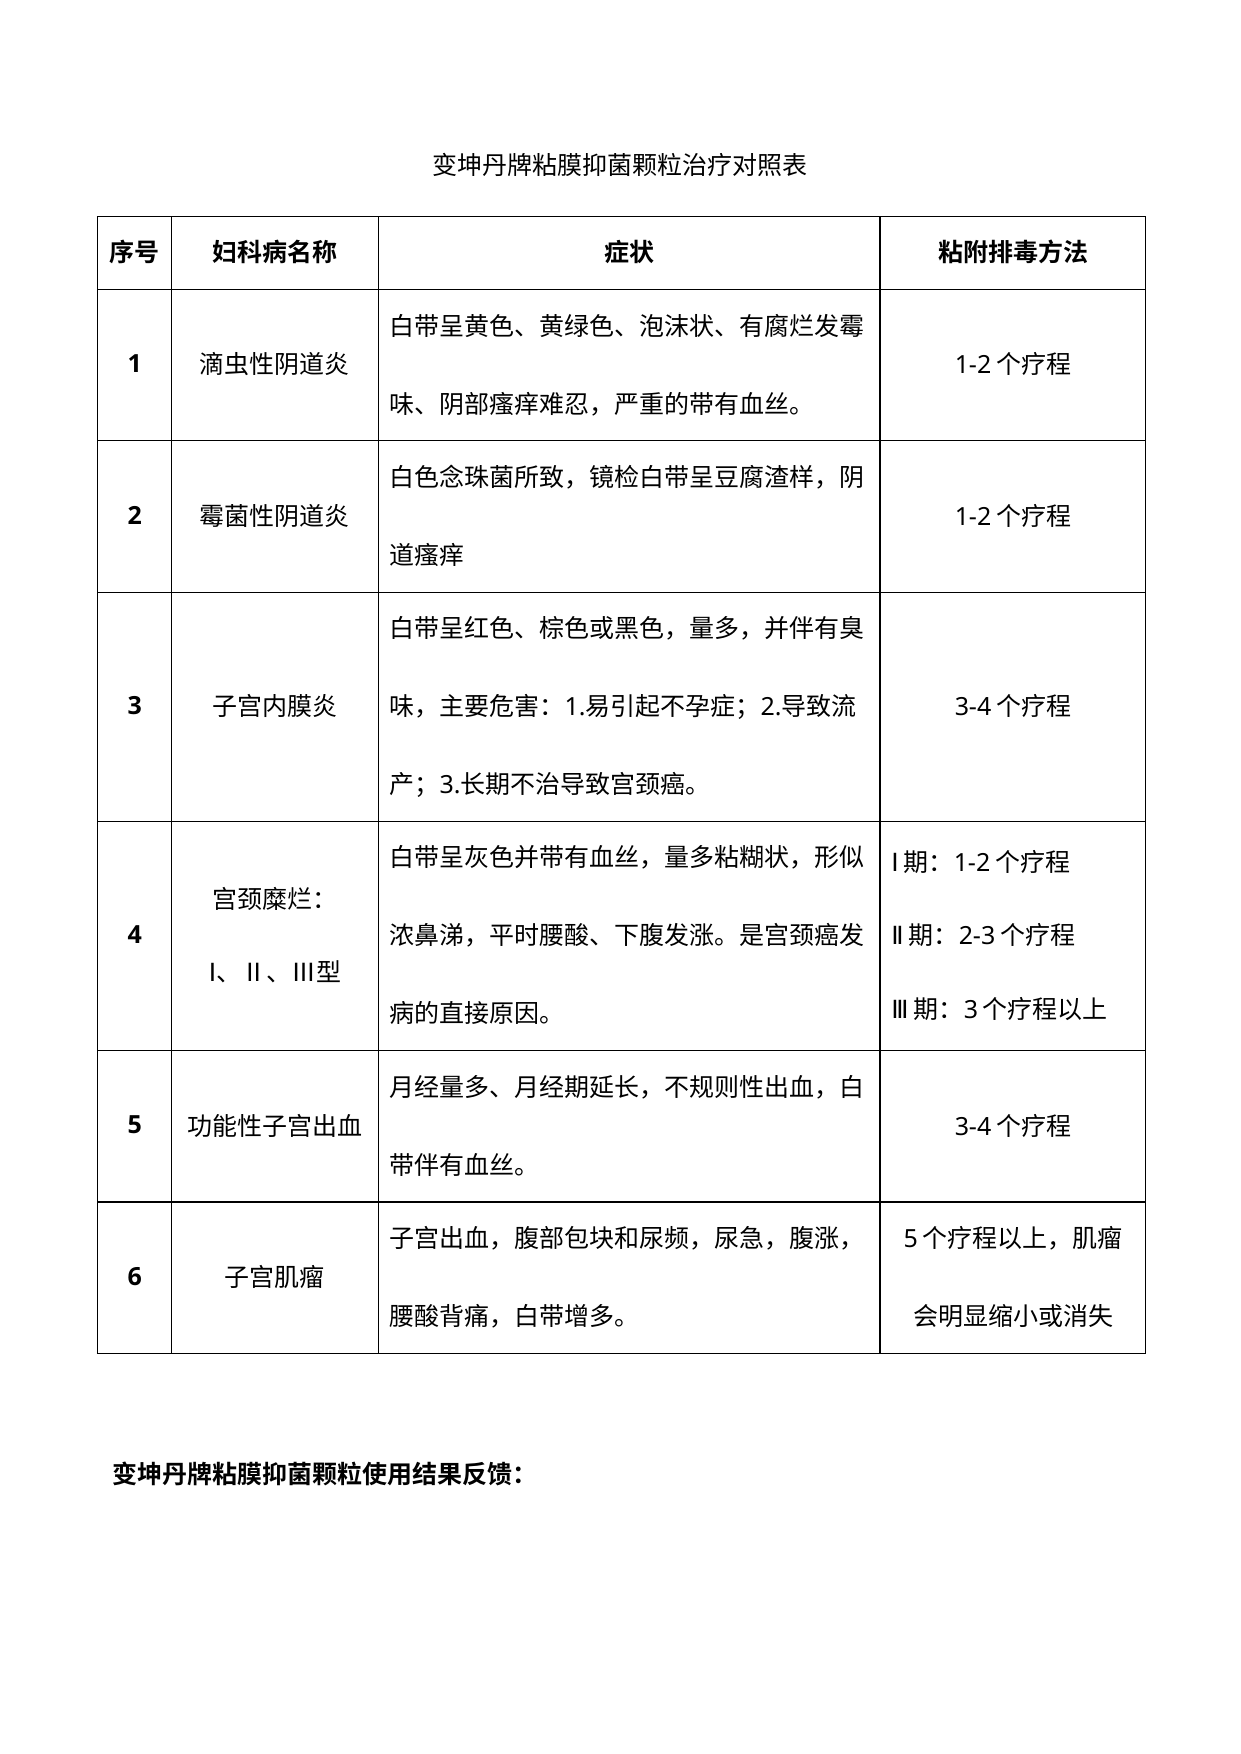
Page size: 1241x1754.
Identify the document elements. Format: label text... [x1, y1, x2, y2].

table_cell 1-2个疗程 [881, 441, 1145, 592]
table_cell 功能性子宫出血 [172, 1051, 378, 1201]
text 变坤丹牌粘膜抑菌颗粒使用结果反馈： [112, 1439, 1128, 1507]
table_cell 2 [98, 441, 171, 592]
table_cell 宫颈糜烂： Ⅰ、Ⅱ、Ⅲ型 [172, 822, 378, 1050]
table_cell 霉菌性阴道炎 [172, 441, 378, 592]
table_cell 子宫肌瘤 [172, 1203, 378, 1353]
table_cell 4 [98, 822, 171, 1050]
table_cell 子宫出血，腹部包块和尿频，尿急，腹涨，腰酸背痛，白带增多。 [379, 1203, 879, 1353]
table_header 序号 [98, 217, 171, 289]
table_cell 1-2个疗程 [881, 290, 1145, 440]
table_cell 滴虫性阴道炎 [172, 290, 378, 440]
table_cell 5 [98, 1051, 171, 1201]
table_header 粘附排毒方法 [881, 217, 1145, 289]
table_cell 6 [98, 1203, 171, 1353]
table_header 症状 [379, 217, 879, 289]
table_cell 3-4个疗程 [881, 1051, 1145, 1201]
table_cell 3 [98, 593, 171, 821]
table_cell 白带呈灰色并带有血丝，量多粘糊状，形似浓鼻涕，平时腰酸、下腹发涨。是宫颈癌发病的直接原因。 [379, 822, 879, 1050]
table_cell Ⅰ期：1-2个疗程 Ⅱ期：2-3个疗程 Ⅲ期：3个疗程以上 [881, 822, 1145, 1050]
table_header 妇科病名称 [172, 217, 378, 289]
table_cell 白带呈红色、棕色或黑色，量多，并伴有臭味，主要危害：1.易引起不孕症；2.导致流产；3.长期不治导致宫颈癌。 [379, 593, 879, 821]
table_cell 1 [98, 290, 171, 440]
text 变坤丹牌粘膜抑菌颗粒治疗对照表 [112, 130, 1128, 198]
table_cell 白色念珠菌所致，镜检白带呈豆腐渣样，阴道瘙痒 [379, 441, 879, 592]
table_cell 3-4个疗程 [881, 593, 1145, 821]
table_cell 5个疗程以上，肌瘤会明显缩小或消失 [881, 1203, 1145, 1353]
table_cell 子宫内膜炎 [172, 593, 378, 821]
table_cell 白带呈黄色、黄绿色、泡沫状、有腐烂发霉味、阴部瘙痒难忍，严重的带有血丝。 [379, 290, 879, 440]
table_cell 月经量多、月经期延长，不规则性出血，白带伴有血丝。 [379, 1051, 879, 1201]
